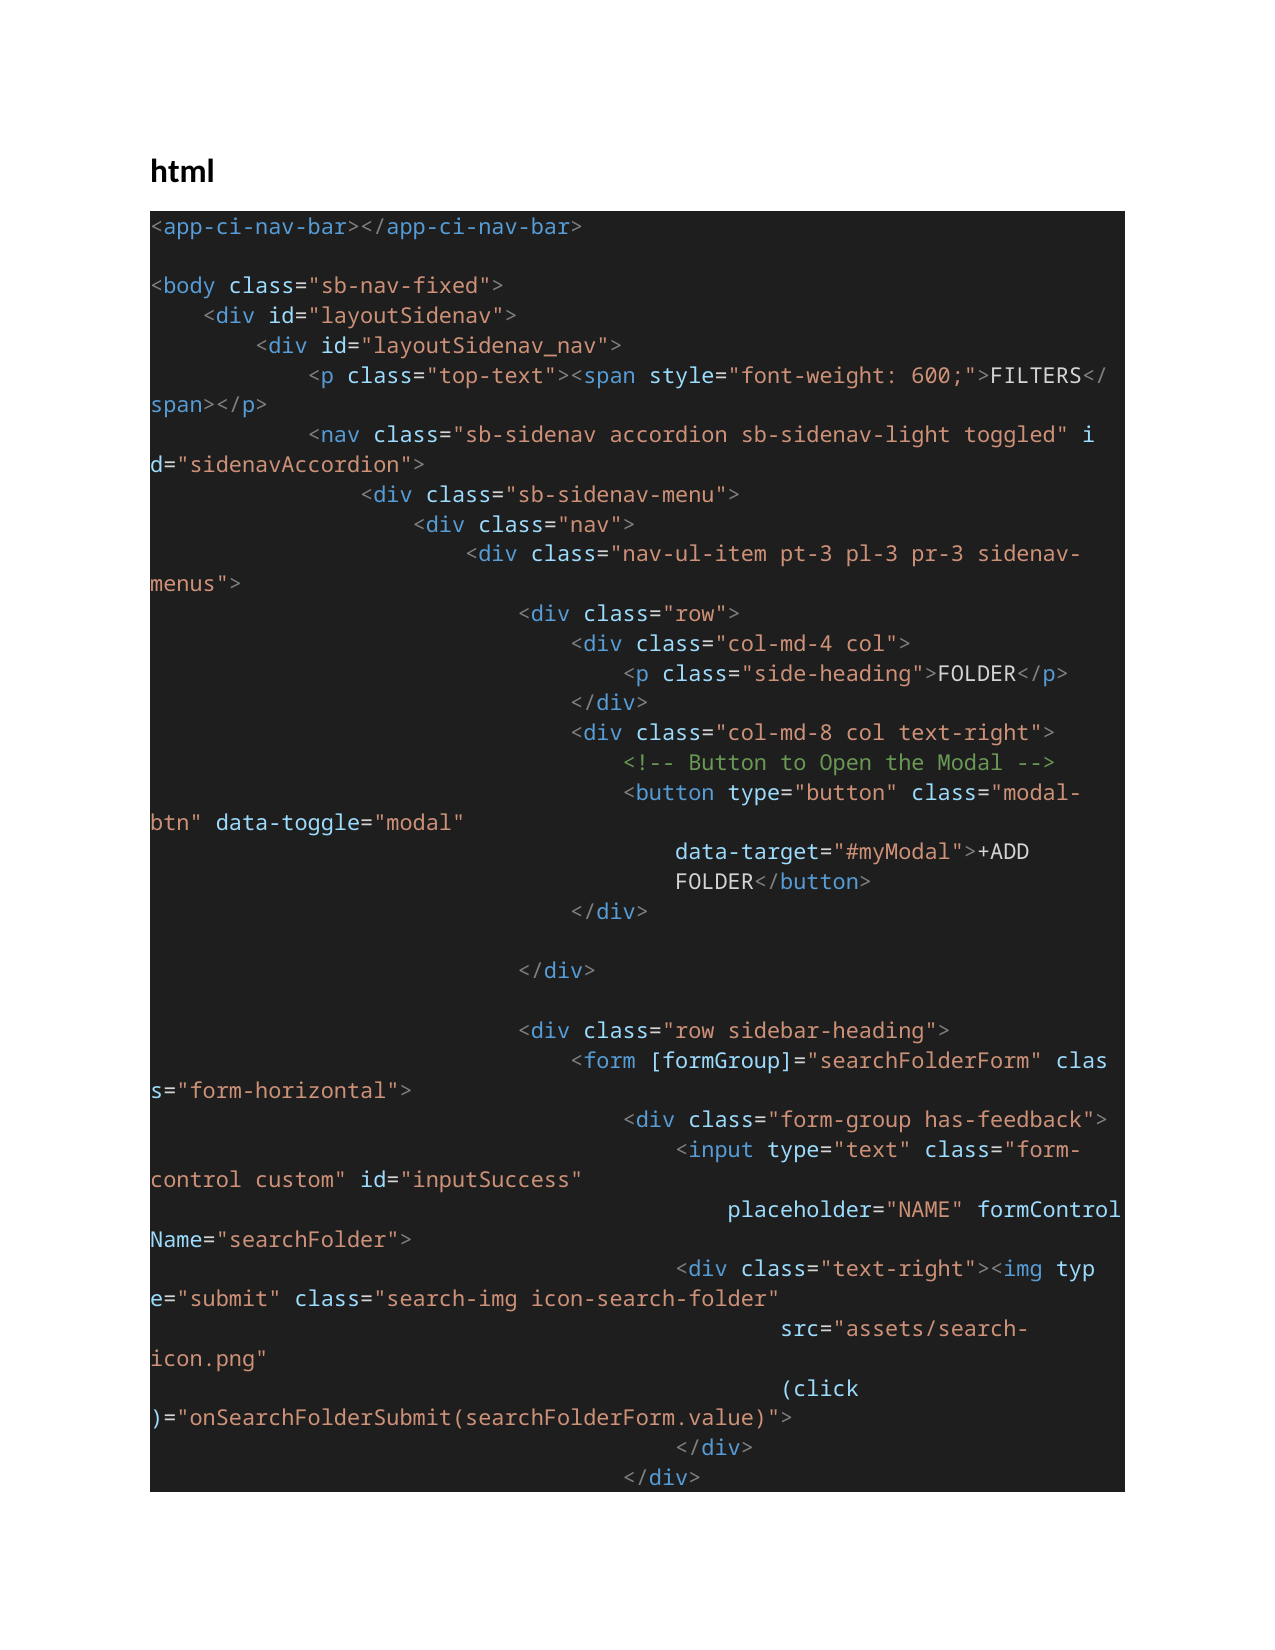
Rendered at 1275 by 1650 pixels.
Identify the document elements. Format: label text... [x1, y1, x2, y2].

text <form [formGroup]="searchFolderForm" class="form-horizontal"> [150, 1045, 1125, 1104]
text <div class="nav-ul-item pt-3 pl-3 pr-3 sidenav-menus"> [150, 538, 1125, 598]
text <div class="text-right"><img type="submit" class="search-img icon-search-folder" [150, 1253, 1125, 1313]
text data-target="#myModal">+ADD [150, 836, 1125, 866]
text </div> [150, 1462, 1125, 1492]
text html [150, 150, 1125, 191]
text <div class="row"> [150, 598, 1125, 628]
text placeholder="NAME" formControlName="searchFolder"> [150, 1194, 1125, 1253]
text <div id="layoutSidenav_nav"> [150, 330, 1125, 359]
text <div class="col-md-8 col text-right"> [150, 717, 1125, 747]
text <div class="form-group has-feedback"> [150, 1104, 1125, 1134]
text </div> [150, 955, 1125, 985]
text <button type="button" class="modal-btn" data-toggle="modal" [150, 777, 1125, 836]
text <p class="side-heading">FOLDER</p> [150, 657, 1125, 687]
text </div> [150, 687, 1125, 717]
text <nav class="sb-sidenav accordion sb-sidenav-light toggled" id="sidenavAccordion"> [150, 419, 1125, 479]
text <body class="sb-nav-fixed"> [150, 270, 1125, 300]
text (click)="onSearchFolderSubmit(searchFolderForm.value)"> [150, 1372, 1125, 1432]
text <div class="row sidebar-heading"> [150, 1015, 1125, 1045]
text </div> [150, 1432, 1125, 1462]
text </div> [150, 896, 1125, 926]
text <app-ci-nav-bar></app-ci-nav-bar> [150, 211, 1125, 240]
text FOLDER</button> [150, 866, 1125, 896]
text <!-- Button to Open the Modal --> [150, 747, 1125, 777]
text src="assets/search-icon.png" [150, 1313, 1125, 1372]
text <div class="col-md-4 col"> [150, 628, 1125, 657]
text <input type="text" class="form-control custom" id="inputSuccess" [150, 1134, 1125, 1194]
text <div class="sb-sidenav-menu"> [150, 479, 1125, 508]
text <div class="nav"> [150, 508, 1125, 538]
text <div id="layoutSidenav"> [150, 300, 1125, 330]
text <p class="top-text"><span style="font-weight: 600;">FILTERS</span></p> [150, 359, 1125, 419]
